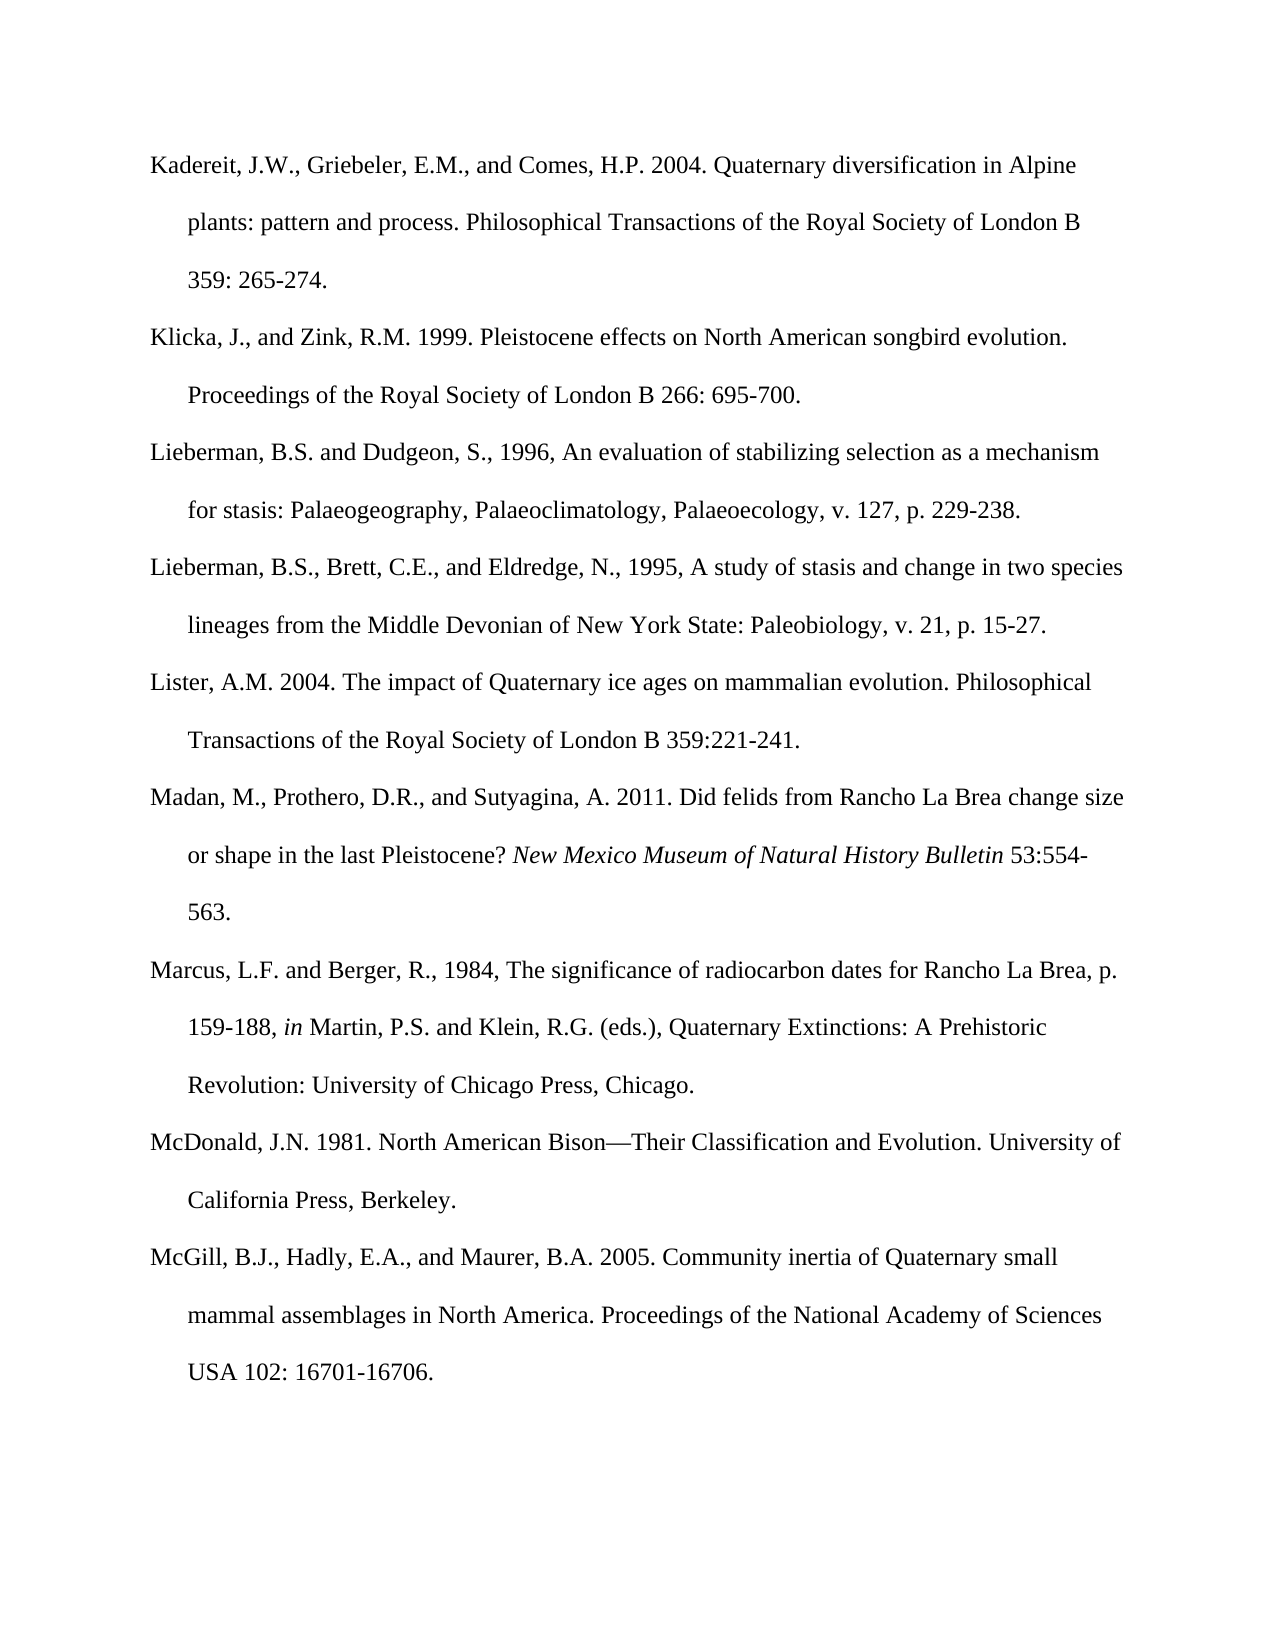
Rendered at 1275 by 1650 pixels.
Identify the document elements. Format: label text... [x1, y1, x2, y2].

text Lister, A.M. 2004. The impact of Quaternary ice ages on mammalian evolution. Philosophical Transactions of the Royal Society of London B 359:221-241. [150, 667, 1125, 754]
text Lieberman, B.S. and Dudgeon, S., 1996, An evaluation of stabilizing selection as a mechanism for stasis: Palaeogeography, Palaeoclimatology, Palaeoecology, v. 127, p. 229-238. [150, 437, 1125, 524]
text Kadereit, J.W., Griebeler, E.M., and Comes, H.P. 2004. Quaternary diversification in Alpine plants: pattern and process. Philosophical Transactions of the Royal Society of London B 359: 265-274. [150, 150, 1125, 294]
text McDonald, J.N. 1981. North American Bison—Their Classification and Evolution. University of California Press, Berkeley. [150, 1127, 1125, 1214]
text McGill, B.J., Hadly, E.A., and Maurer, B.A. 2005. Community inertia of Quaternary small mammal assemblages in North America. Proceedings of the National Academy of Sciences USA 102: 16701-16706. [150, 1242, 1125, 1386]
text Marcus, L.F. and Berger, R., 1984, The significance of radiocarbon dates for Rancho La Brea, p. 159-188, in Martin, P.S. and Klein, R.G. (eds.), Quaternary Extinctions: A Prehistoric Revolution: University of Chicago Press, Chicago. [150, 955, 1125, 1099]
text Lieberman, B.S., Brett, C.E., and Eldredge, N., 1995, A study of stasis and change in two species lineages from the Middle Devonian of New York State: Paleobiology, v. 21, p. 15-27. [150, 552, 1125, 639]
text Klicka, J., and Zink, R.M. 1999. Pleistocene effects on North American songbird evolution. Proceedings of the Royal Society of London B 266: 695-700. [150, 322, 1125, 409]
text Madan, M., Prothero, D.R., and Sutyagina, A. 2011. Did felids from Rancho La Brea change size or shape in the last Pleistocene? New Mexico Museum of Natural History Bulletin 53:554-563. [150, 782, 1125, 926]
